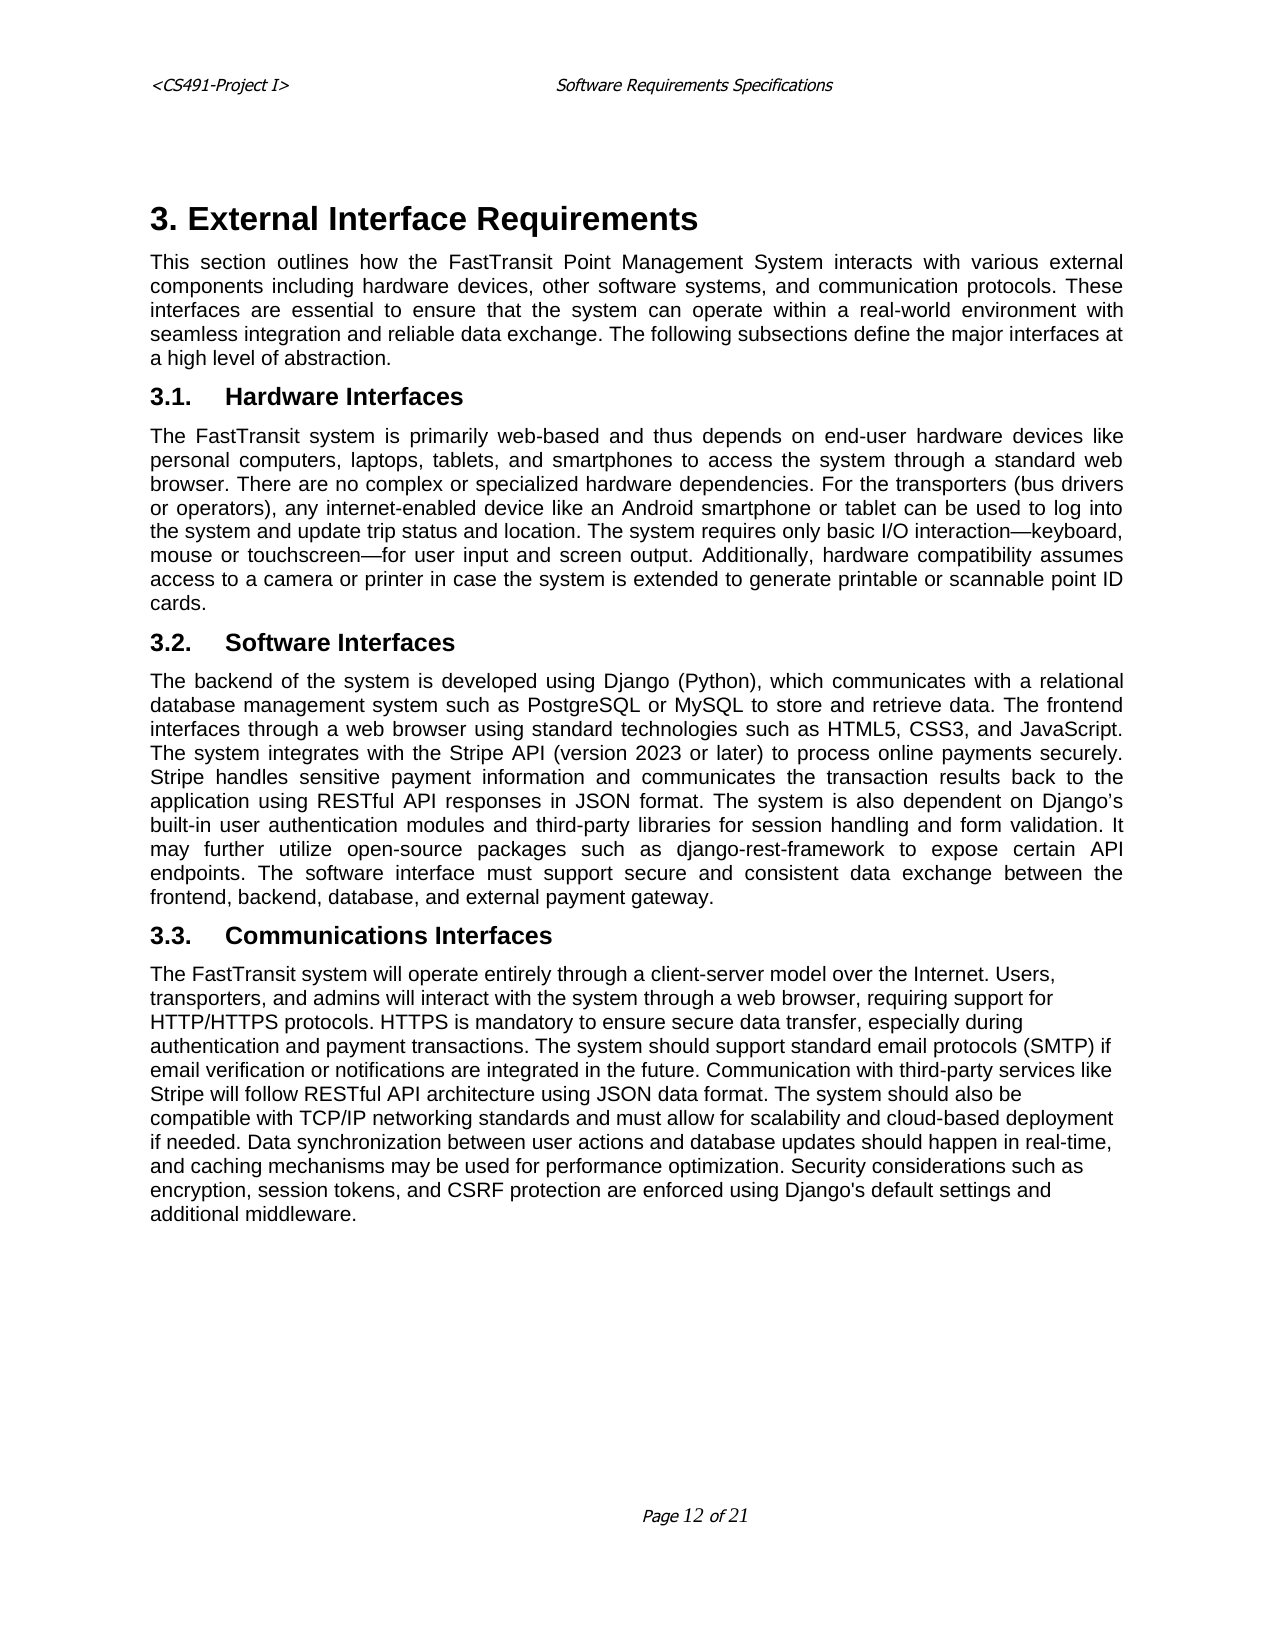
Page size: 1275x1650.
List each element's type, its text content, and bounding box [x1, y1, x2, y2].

text The backend of the system is developed using Django (Python), which communicates with a relational database management system such as PostgreSQL or MySQL to store and retrieve data. The frontend interfaces through a web browser using standard technologies such as HTML5, CSS3, and JavaScript. The system integrates with the Stripe API (version 2023 or later) to process online payments securely. Stripe handles sensitive payment information and communicates the transaction results back to the application using RESTful API responses in JSON format. The system is also dependent on Django’s built-in user authentication modules and third-party libraries for session handling and form validation. It may further utilize open-source packages such as django-rest-framework to expose certain API endpoints. The software interface must support secure and consistent data exchange between the frontend, backend, database, and external payment gateway. [150, 669, 1125, 908]
list Software Interfaces [150, 628, 1125, 656]
list Hardware Interfaces [150, 382, 1125, 411]
text The FastTransit system is primarily web-based and thus depends on end-user hardware devices like personal computers, laptops, tablets, and smartphones to access the system through a standard web browser. There are no complex or specialized hardware dependencies. For the transporters (bus drivers or operators), any internet-enabled device like an Android smartphone or tablet can be used to log into the system and update trip status and location. The system requires only basic I/O interaction—keyboard, mouse or touchscreen—for user input and screen output. Additionally, hardware compatibility assumes access to a camera or printer in case the system is extended to generate printable or scannable point ID cards. [150, 423, 1125, 615]
text The FastTransit system will operate entirely through a client-server model over the Internet. Users, transporters, and admins will interact with the system through a web browser, requiring support for HTTP/HTTPS protocols. HTTPS is mandatory to ensure secure data transfer, especially during authentication and payment transactions. The system should support standard email protocols (SMTP) if email verification or notifications are integrated in the future. Communication with third-party services like Stripe will follow RESTful API architecture using JSON data format. The system should also be compatible with TCP/IP networking standards and must allow for scalability and cloud-based deployment if needed. Data synchronization between user actions and database updates should happen in real-time, and caching mechanisms may be used for performance optimization. Security considerations such as encryption, session tokens, and CSRF protection are enforced using Django's default settings and additional middleware. [150, 962, 1125, 1226]
list External Interface Requirements [150, 199, 1125, 237]
text This section outlines how the FastTransit Point Management System interacts with various external components including hardware devices, other software systems, and communication protocols. These interfaces are essential to ensure that the system can operate within a real-world environment with seamless integration and reliable data exchange. The following subsections define the major interfaces at a high level of abstraction. [150, 250, 1125, 370]
list Communications Interfaces [150, 921, 1125, 950]
